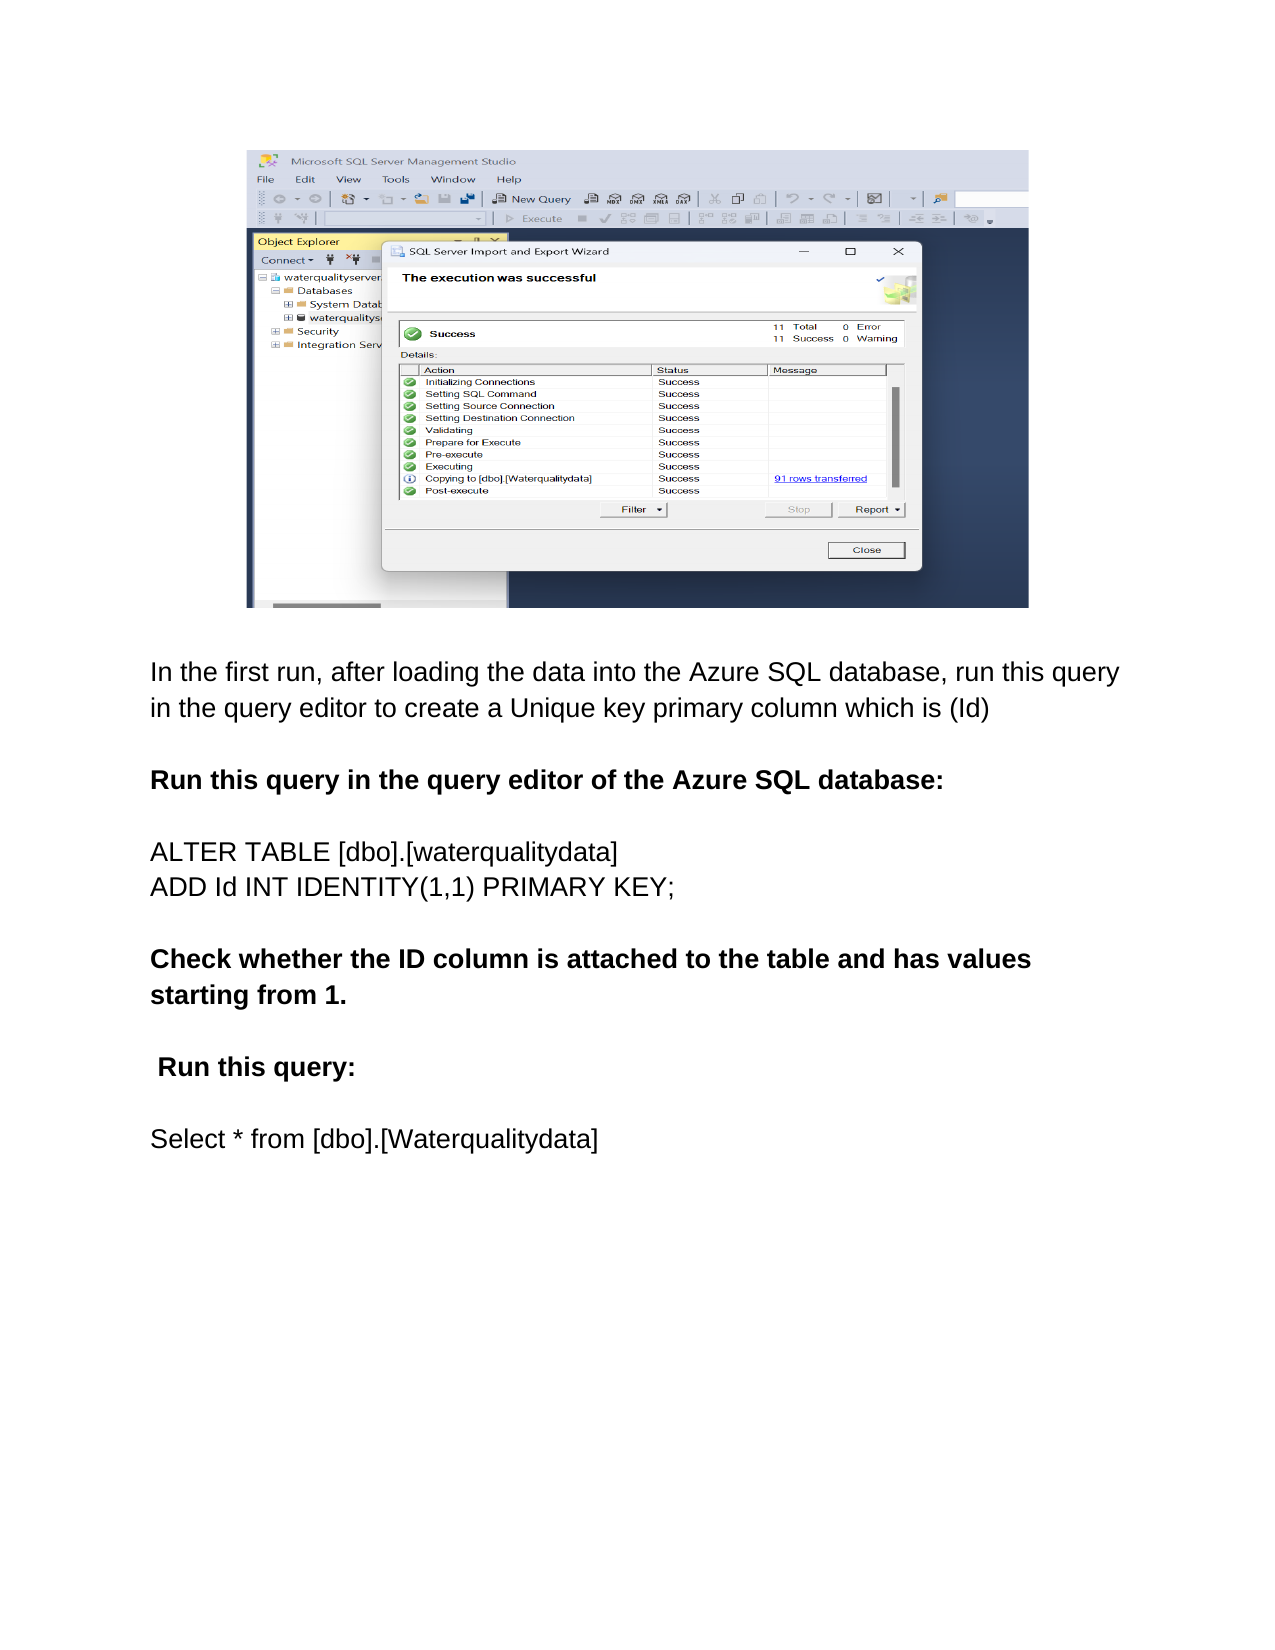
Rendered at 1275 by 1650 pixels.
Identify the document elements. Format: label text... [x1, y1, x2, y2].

text ALTER TABLE [dbo].[waterqualitydata] [150, 836, 1125, 867]
text Run this query: [150, 1051, 1125, 1082]
text Run this query in the query editor of the Azure SQL database: [150, 764, 1125, 795]
text ADD Id INT IDENTITY(1,1) PRIMARY KEY; [150, 871, 1125, 903]
picture [246, 150, 1029, 608]
text In the first run, after loading the data into the Azure SQL database, run this query in the query editor to create a Unique key primary column which is (Id) [150, 656, 1125, 723]
text Select * from [dbo].[Waterqualitydata] [150, 1123, 1125, 1154]
text Check whether the ID column is attached to the table and has values starting from 1. [150, 943, 1125, 1011]
